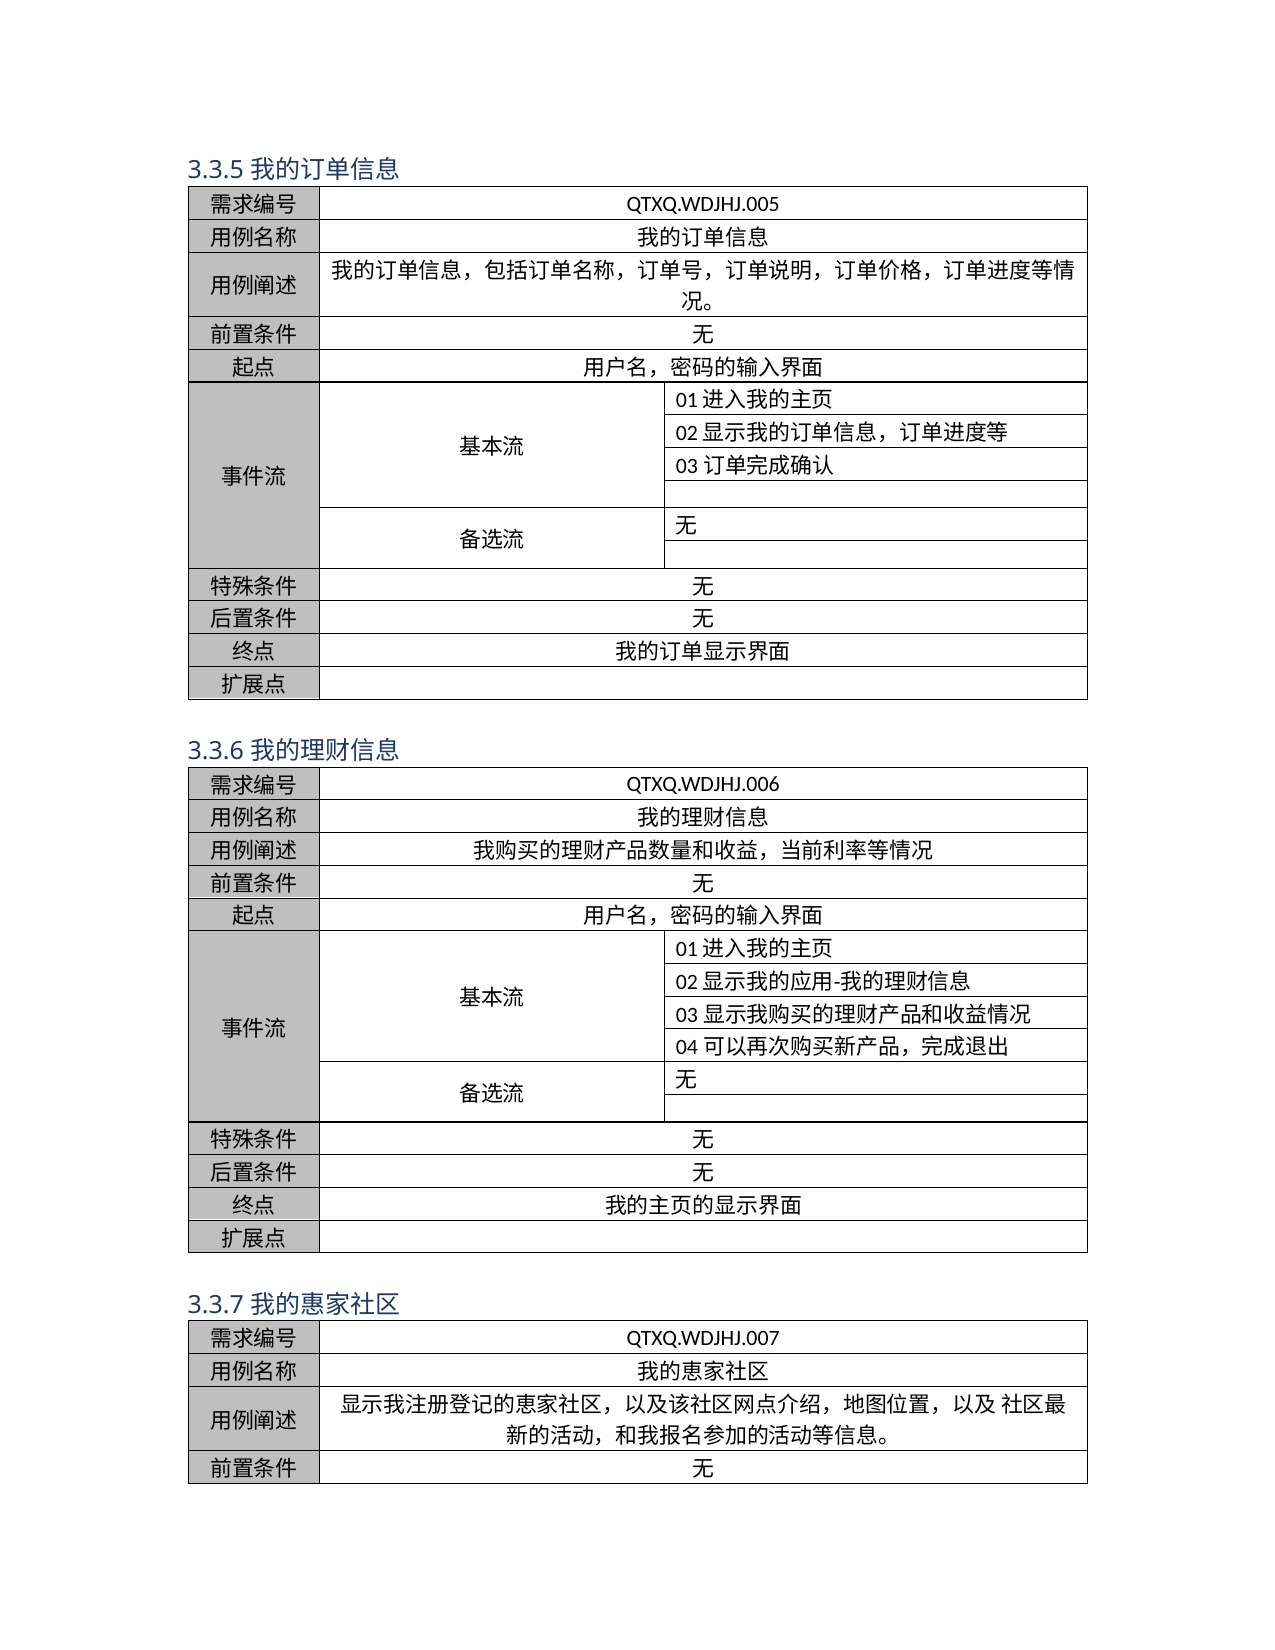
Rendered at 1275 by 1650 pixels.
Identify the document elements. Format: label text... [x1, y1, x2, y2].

subtitle 3.3.5 我的订单信息 [187, 150, 1087, 186]
table_cell [665, 1095, 1087, 1121]
table_cell 前置条件 [189, 1451, 319, 1483]
table_cell 扩展点 [189, 1221, 319, 1252]
table_cell 无 [320, 569, 1087, 600]
table_cell 02显示我的应用-我的理财信息 [665, 964, 1087, 996]
table_cell [320, 1221, 1087, 1252]
table_cell [665, 481, 1087, 507]
table_cell 无 [320, 317, 1087, 349]
table_cell 特殊条件 [189, 569, 319, 600]
table_cell 事件流 [189, 931, 319, 1121]
table_cell 我的订单信息，包括订单名称，订单号，订单说明，订单价格，订单进度等情况。 [320, 253, 1087, 316]
table_cell 起点 [189, 350, 319, 381]
table_header 需求编号 [189, 1321, 319, 1353]
table_cell 无 [665, 1062, 1087, 1094]
table_cell 用例阐述 [189, 1387, 319, 1450]
table_cell 01进入我的主页 [665, 383, 1087, 414]
table_cell [665, 541, 1087, 568]
subtitle 3.3.6 我的理财信息 [187, 730, 1087, 767]
table_header 需求编号 [189, 187, 319, 219]
table_cell 我的订单显示界面 [320, 634, 1087, 666]
table_cell 无 [320, 1451, 1087, 1483]
table_cell 前置条件 [189, 866, 319, 897]
table_cell 用例阐述 [189, 833, 319, 865]
table_cell 备选流 [320, 1062, 664, 1121]
table_cell 02显示我的订单信息，订单进度等 [665, 415, 1087, 447]
table_cell 我的订单信息 [320, 220, 1087, 252]
table_cell 用户名，密码的输入界面 [320, 350, 1087, 381]
table_header 需求编号 [189, 768, 319, 799]
table_cell 我的理财信息 [320, 800, 1087, 832]
table_cell 无 [665, 508, 1087, 540]
table_cell 基本流 [320, 931, 664, 1061]
table_header QTXQ.WDJHJ.005 [320, 187, 1087, 219]
table_header QTXQ.WDJHJ.007 [320, 1321, 1087, 1353]
table_cell 01进入我的主页 [665, 931, 1087, 963]
table_cell 后置条件 [189, 1155, 319, 1187]
table_cell 终点 [189, 634, 319, 666]
table_cell 用例阐述 [189, 253, 319, 316]
table_cell 扩展点 [189, 667, 319, 698]
table_cell 显示我注册登记的恵家社区，以及该社区网点介绍，地图位置，以及 社区最新的活动，和我报名参加的活动等信息。 [320, 1387, 1087, 1450]
table_cell 03 订单完成确认 [665, 448, 1087, 479]
table_cell 无 [320, 866, 1087, 897]
table_cell 备选流 [320, 508, 664, 568]
table_cell 用例名称 [189, 800, 319, 832]
table_cell 起点 [189, 899, 319, 930]
table_cell 无 [320, 601, 1087, 633]
table_cell 03 显示我购买的理财产品和收益情况 [665, 997, 1087, 1028]
table_cell 无 [320, 1123, 1087, 1154]
table_cell 前置条件 [189, 317, 319, 349]
table_cell 用户名，密码的输入界面 [320, 899, 1087, 930]
table_cell 我的恵家社区 [320, 1354, 1087, 1386]
table_cell 用例名称 [189, 220, 319, 252]
table_cell 04 可以再次购买新产品，完成退出 [665, 1029, 1087, 1061]
table_cell 终点 [189, 1188, 319, 1219]
table_cell 特殊条件 [189, 1123, 319, 1154]
table_cell 后置条件 [189, 601, 319, 633]
table_cell 用例名称 [189, 1354, 319, 1386]
table_cell 基本流 [320, 383, 664, 507]
table_cell [320, 667, 1087, 698]
table_cell 我的主页的显示界面 [320, 1188, 1087, 1219]
table_header QTXQ.WDJHJ.006 [320, 768, 1087, 799]
table_cell 事件流 [189, 383, 319, 568]
table_cell 无 [320, 1155, 1087, 1187]
subtitle 3.3.7 我的惠家社区 [187, 1284, 1087, 1320]
table_cell 我购买的理财产品数量和收益，当前利率等情况 [320, 833, 1087, 865]
